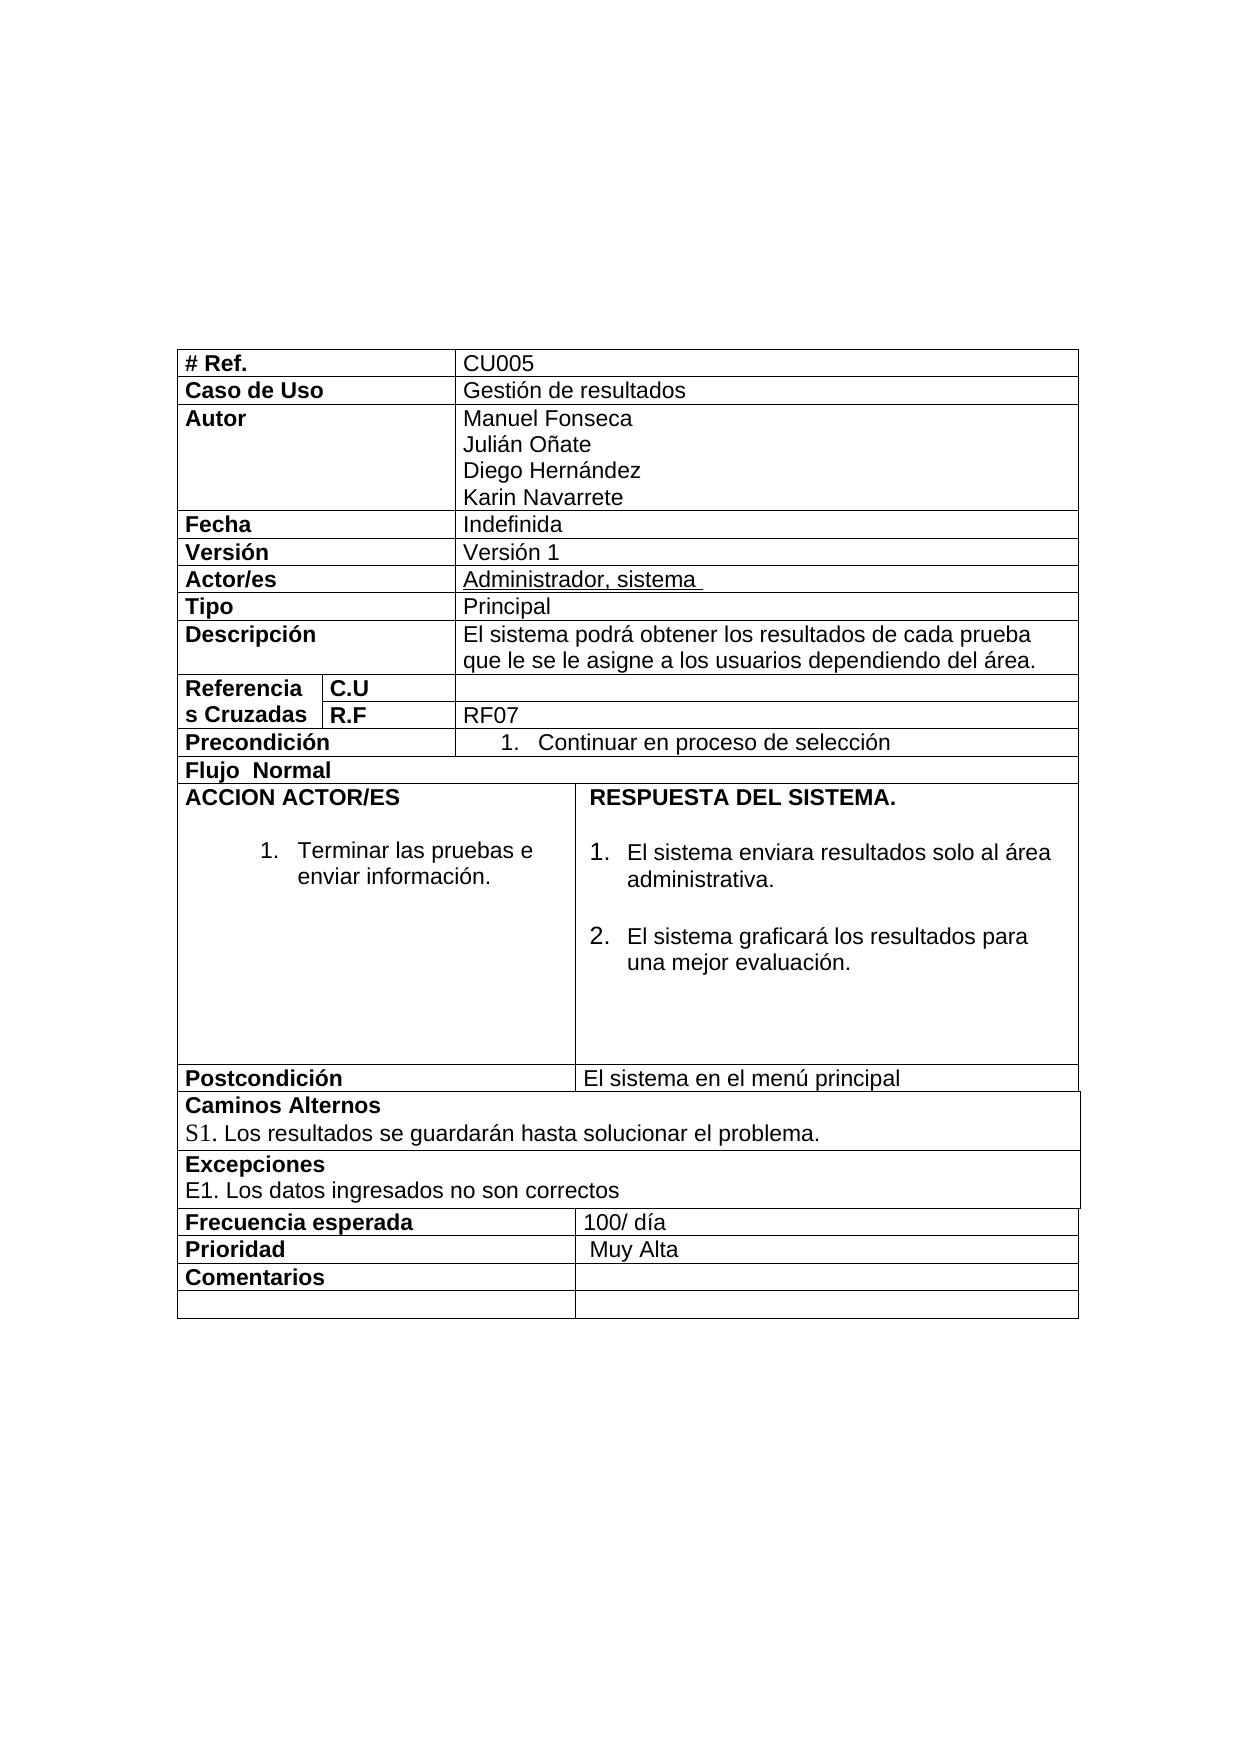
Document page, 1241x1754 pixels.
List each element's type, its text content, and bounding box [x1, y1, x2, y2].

table_cell Principal [456, 593, 1078, 620]
table_cell Comentarios [178, 1264, 575, 1290]
table_cell C.U [323, 675, 455, 701]
table_cell Fecha [178, 511, 455, 537]
table_header CU005 [456, 350, 1078, 376]
table_cell [576, 1264, 1078, 1290]
table_cell Tipo [178, 593, 455, 620]
table_cell Prioridad [178, 1236, 575, 1263]
table_cell [456, 675, 1078, 701]
table_cell Continuar en proceso de selección [456, 729, 1078, 756]
table_cell Flujo Normal [178, 757, 1078, 783]
table_cell ACCION ACTOR/ES Terminar las pruebas e enviar información. [178, 784, 575, 1063]
table_cell Frecuencia esperada [178, 1209, 575, 1235]
table_cell Versión [178, 539, 455, 565]
table_cell 100/ día [576, 1209, 1078, 1235]
table_cell Referencias Cruzadas [178, 675, 322, 728]
table_cell R.F [323, 702, 455, 728]
table_cell Precondición [178, 729, 455, 756]
table_cell El sistema podrá obtener los resultados de cada prueba que le se le asigne a los usuarios dependiendo del área. [456, 621, 1078, 673]
table_cell Caminos Alternos S1. Los resultados se guardarán hasta solucionar el problema. [178, 1092, 1080, 1150]
table_cell Muy Alta [576, 1236, 1078, 1263]
table_cell Gestión de resultados [456, 377, 1078, 404]
table_cell Manuel Fonseca Julián Oñate Diego Hernández Karin Navarrete [456, 405, 1078, 510]
table_cell RF07 [456, 702, 1078, 728]
table_header # Ref. [178, 350, 455, 376]
table_cell Descripción [178, 621, 455, 673]
table_cell [178, 1291, 575, 1317]
table_cell [576, 1291, 1078, 1317]
table_cell Administrador, sistema [456, 566, 1078, 592]
table_cell Excepciones E1. Los datos ingresados no son correctos [178, 1151, 1080, 1208]
table_cell RESPUESTA DEL SISTEMA. El sistema enviara resultados solo al área administrativa. El sistema graficará los resultados para una mejor evaluación. [576, 784, 1078, 1063]
table_cell Caso de Uso [178, 377, 455, 404]
table_cell Postcondición [178, 1065, 575, 1091]
table_cell Actor/es [178, 566, 455, 592]
table_cell El sistema en el menú principal [576, 1065, 1078, 1091]
table_cell Autor [178, 405, 455, 510]
table_cell Versión 1 [456, 539, 1078, 565]
table_cell Indefinida [456, 511, 1078, 537]
